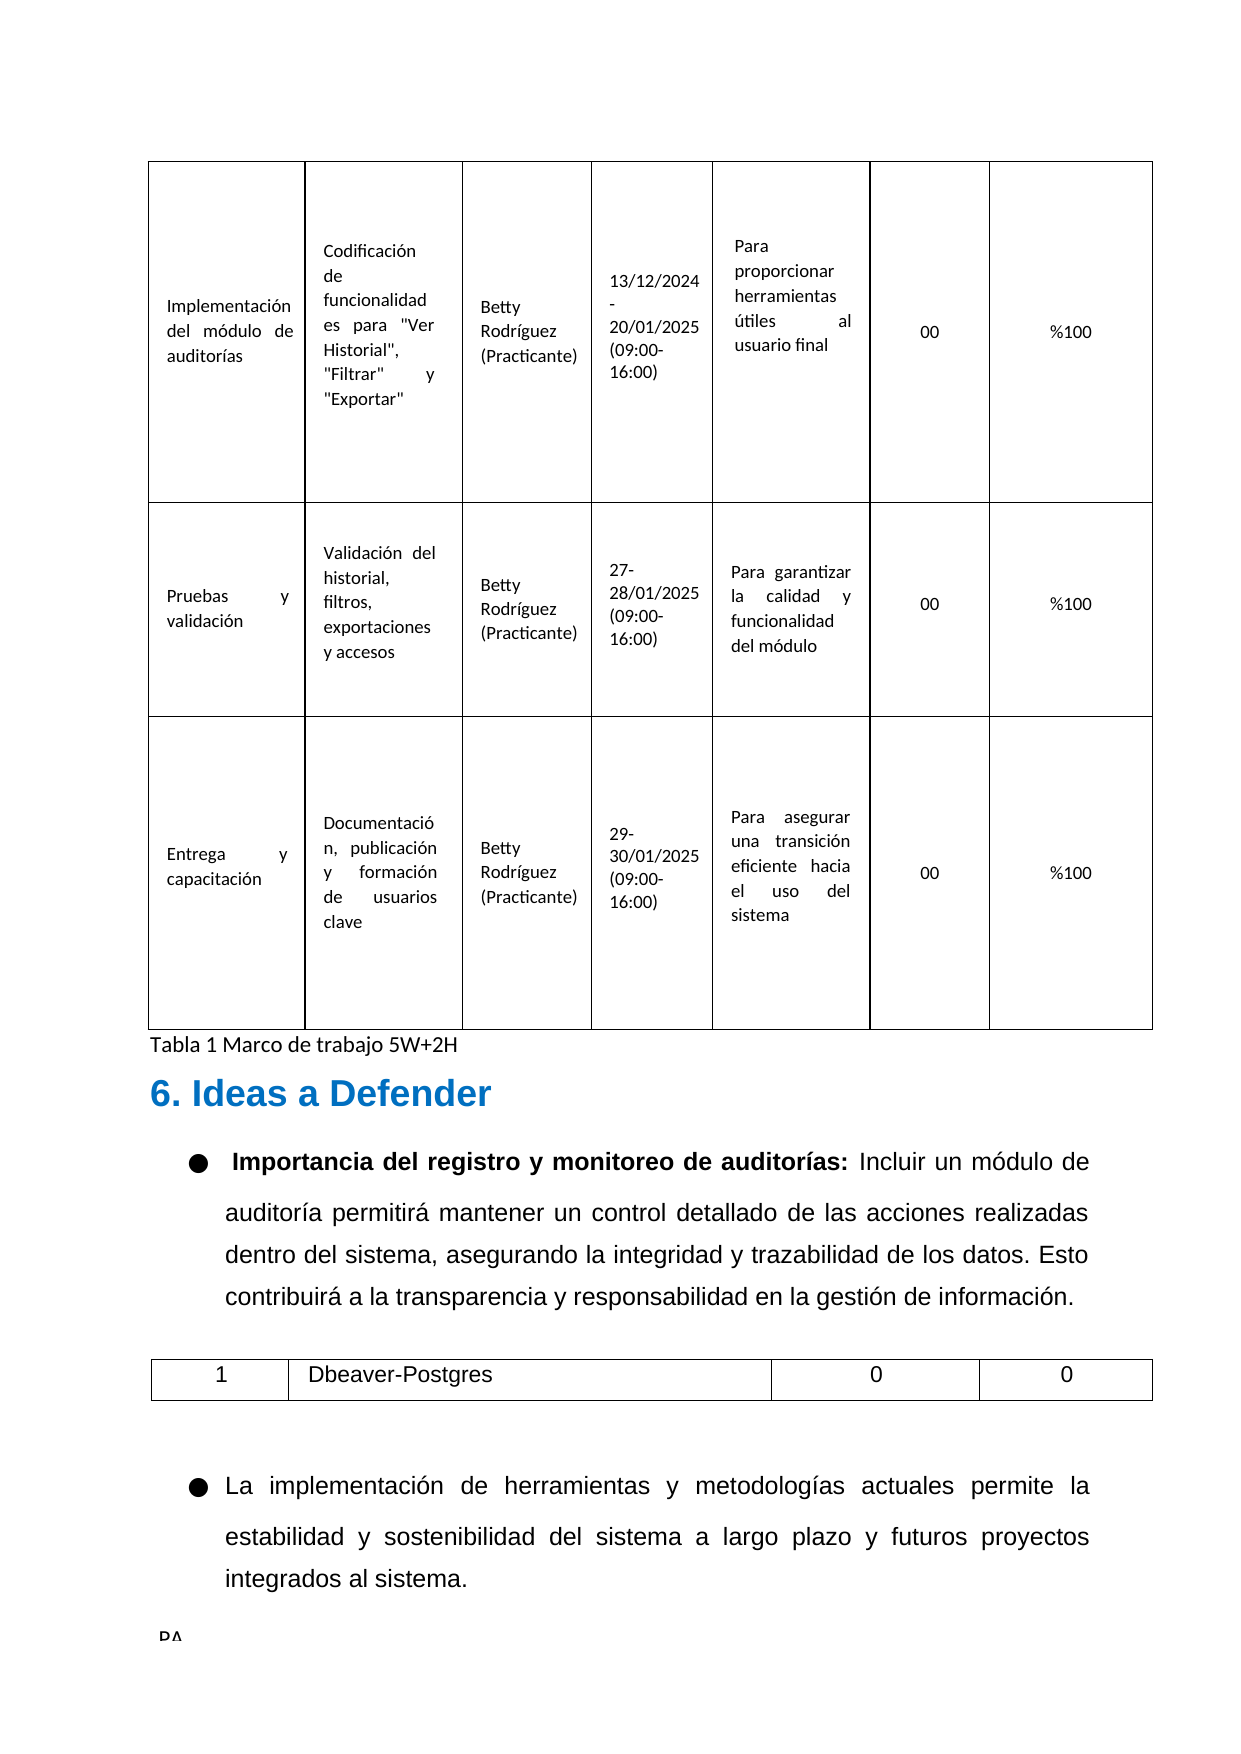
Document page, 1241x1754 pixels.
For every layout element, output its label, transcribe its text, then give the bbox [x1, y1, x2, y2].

table_header Betty Rodríguez (Practicante) [463, 162, 591, 502]
table_cell %100 [990, 503, 1152, 716]
table_cell %100 [990, 717, 1152, 1029]
table_cell Pruebas y validación [149, 503, 304, 716]
list La implementación de herramientas y metodologías actuales permite la estabilidad y sostenibilidad del sistema a largo plazo y futuros proyectos integrados al sistema. [187, 1457, 1091, 1593]
table_header 1 [152, 1360, 288, 1400]
table_cell 00 [871, 717, 989, 1029]
table_cell 29-30/01/2025 (09:00-16:00) [592, 717, 712, 1029]
table_header Implementación del módulo de auditorías [149, 162, 304, 502]
table_cell Betty Rodríguez (Practicante) [463, 717, 591, 1029]
table_cell Para asegurar una transición eficiente hacia el uso del sistema [713, 717, 869, 1029]
table_cell 00 [871, 503, 989, 716]
table_header [713, 162, 869, 502]
table_header 0 [980, 1360, 1152, 1400]
table_cell Validación del historial, filtros, exportaciones y accesos [306, 503, 462, 716]
table_header 0 [772, 1360, 979, 1400]
table_header Dbeaver-Postgres [289, 1360, 771, 1400]
subtitle Ideas a Defender [150, 1071, 1152, 1114]
table_header 00 [871, 162, 989, 502]
table_cell Documentación, publicación y formación de usuarios clave [306, 717, 462, 1029]
table_header 13/12/2024 - 20/01/2025 (09:00-16:00) [592, 162, 712, 502]
table_header Codificación de funcionalidades para "Ver Historial", "Filtrar" y "Exportar" [306, 162, 462, 502]
list Importancia del registro y monitoreo de auditorías: Incluir un módulo de auditoría permitirá mantener un control detallado de las acciones realizadas dentro del sistema, asegurando la integridad y trazabilidad de los datos. Esto contribuirá a la transparencia y responsabilidad en la gestión de información. [187, 1133, 1090, 1311]
table_cell Para garantizar la calidad y funcionalidad del módulo [713, 503, 869, 716]
table_header %100 [990, 162, 1152, 502]
text Tabla 1 Marco de trabajo 5W+2H [150, 1030, 1152, 1058]
table_cell Entrega y capacitación [149, 717, 304, 1029]
table_cell 27-28/01/2025 (09:00-16:00) [592, 503, 712, 716]
table_cell Betty Rodríguez (Practicante) [463, 503, 591, 716]
